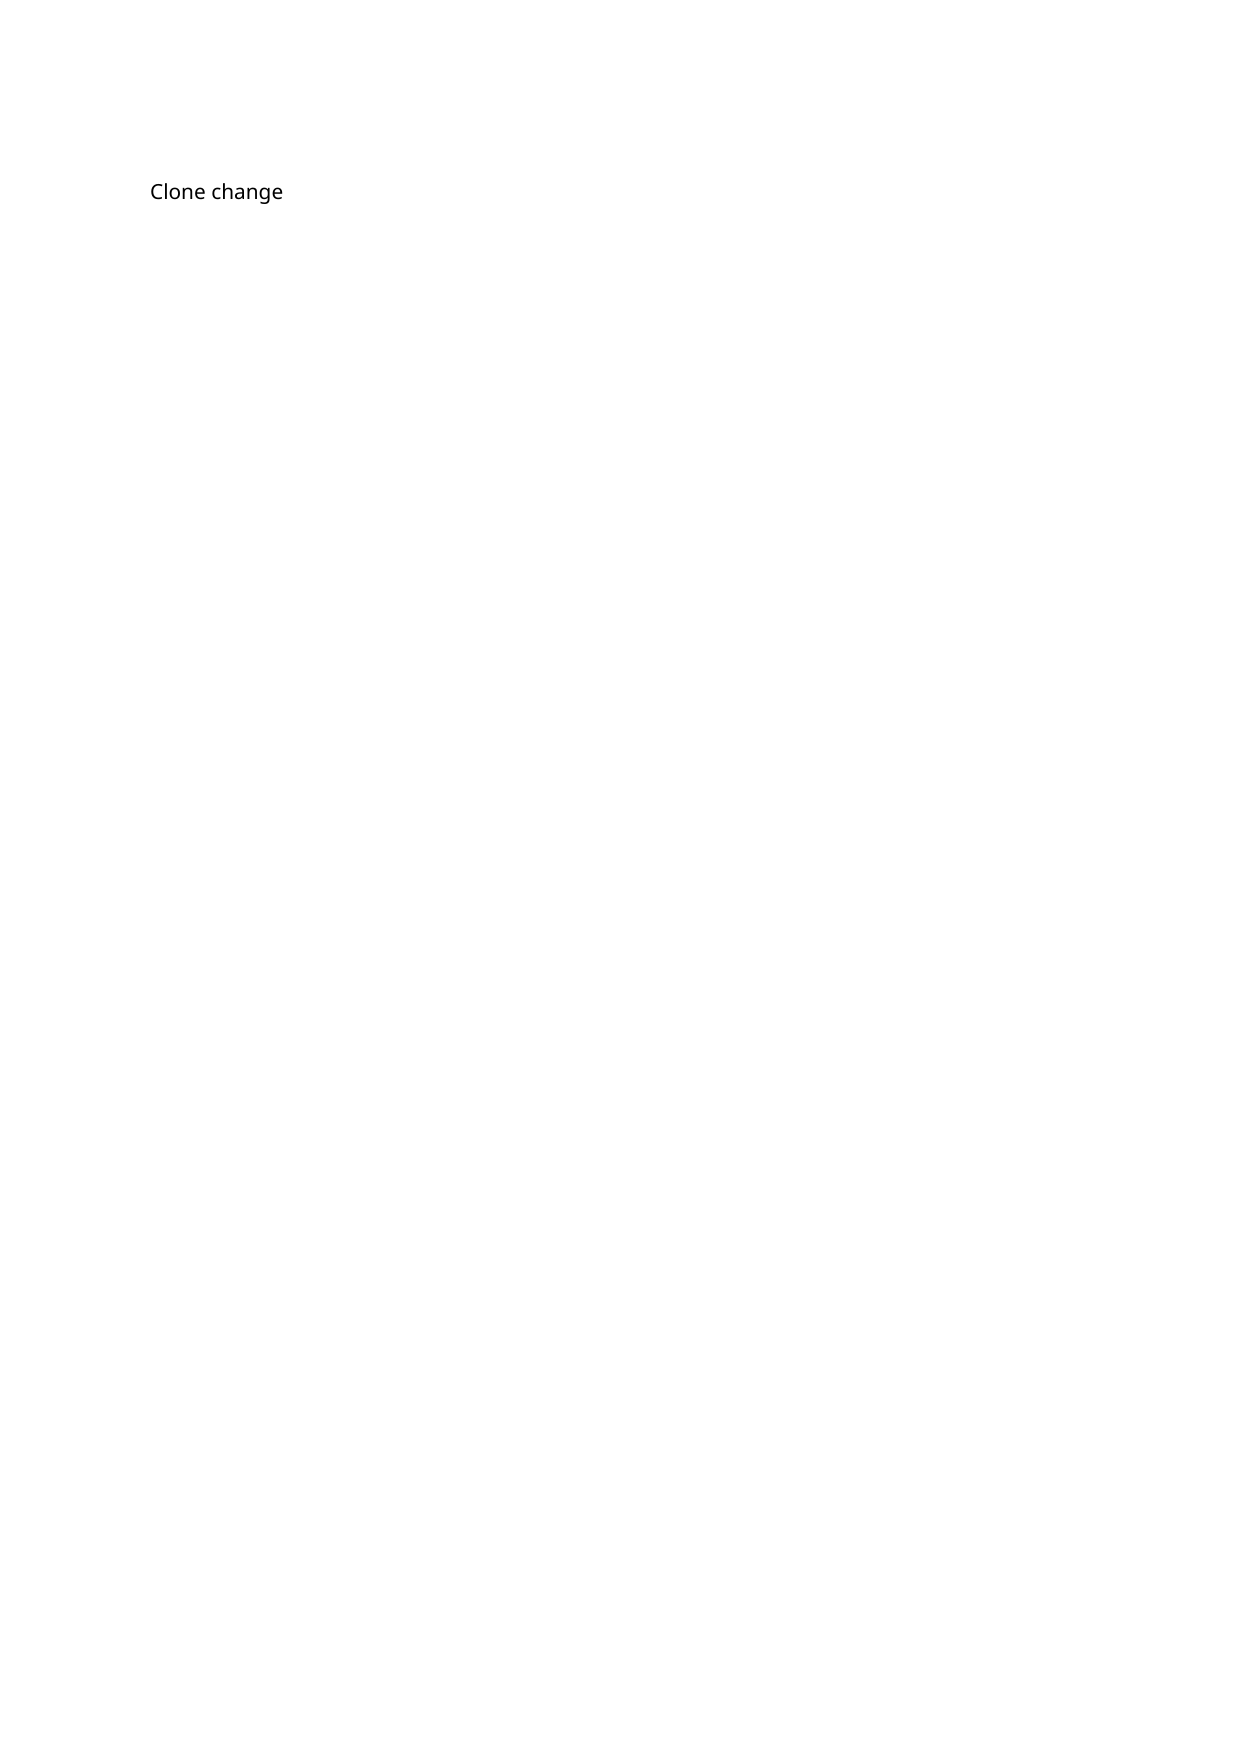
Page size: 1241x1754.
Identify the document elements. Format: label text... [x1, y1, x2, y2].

text Clone change [150, 177, 1090, 206]
